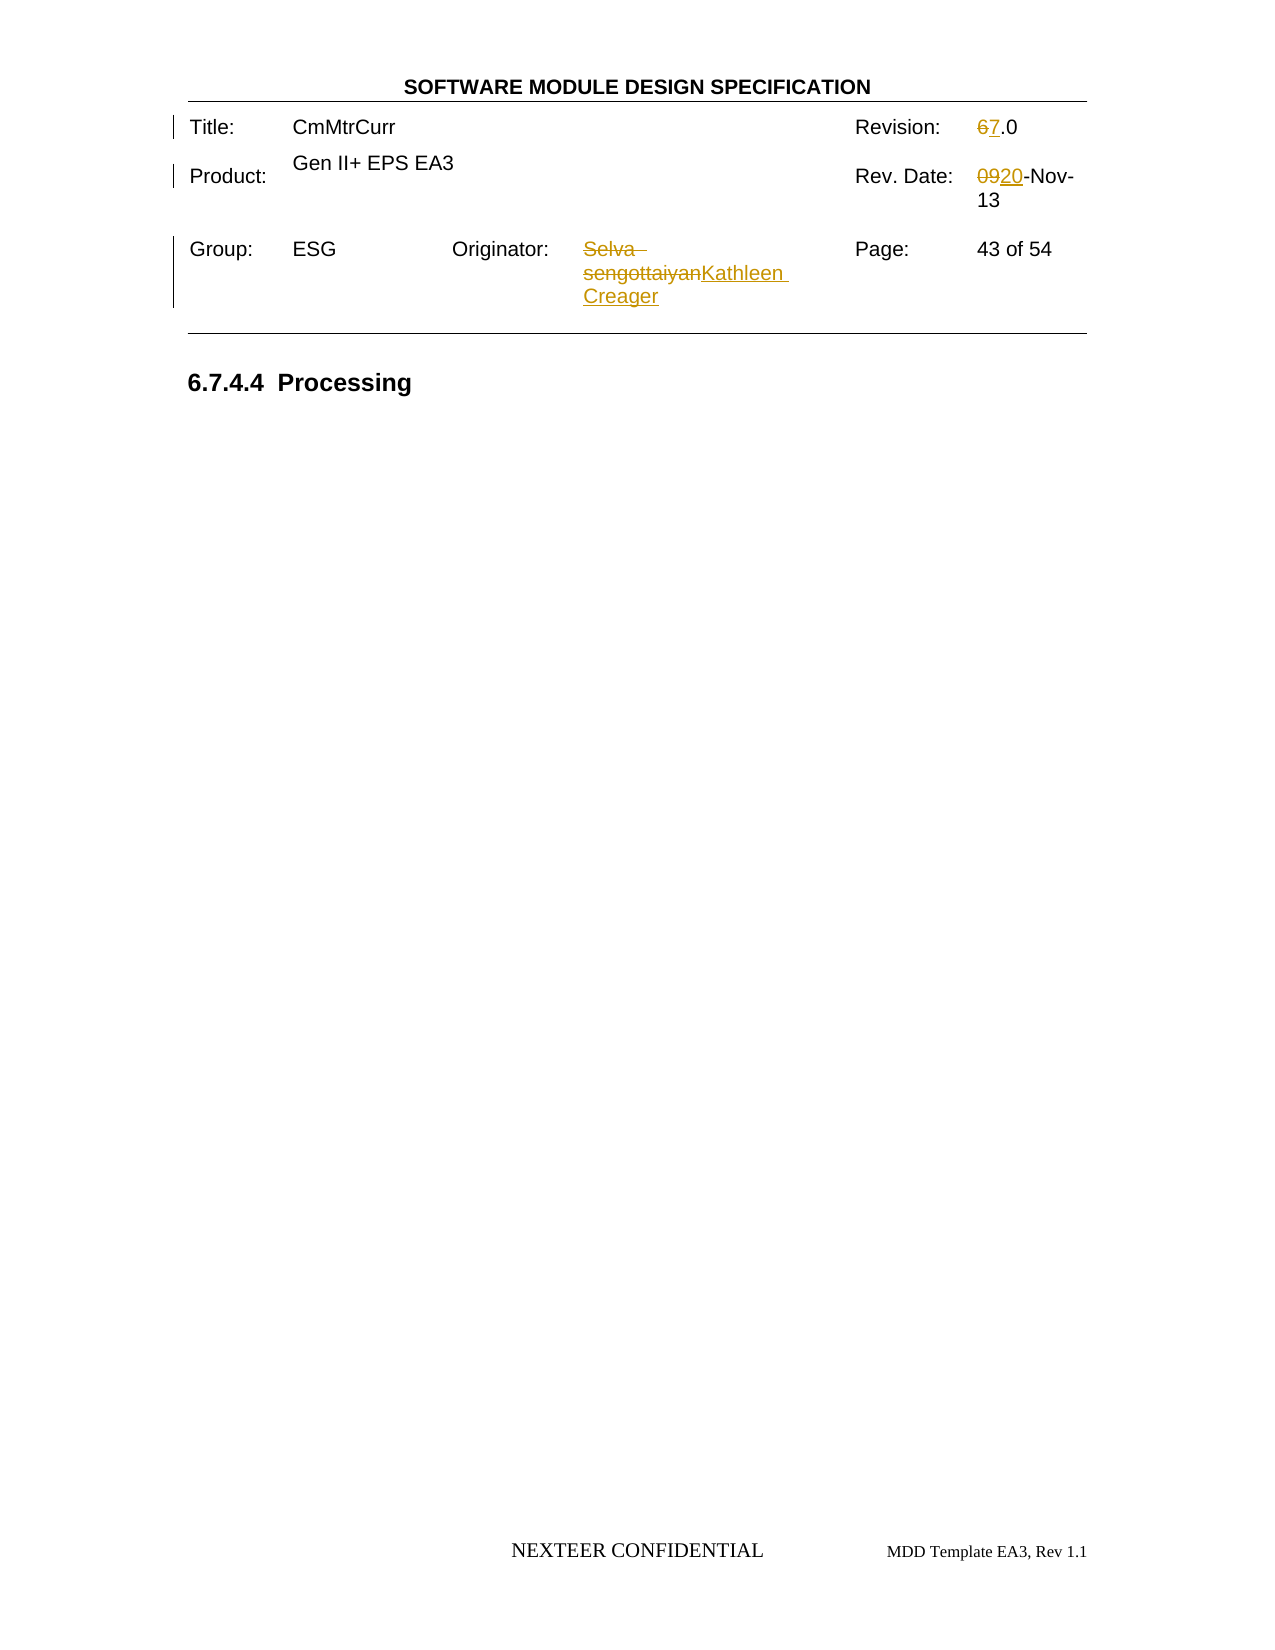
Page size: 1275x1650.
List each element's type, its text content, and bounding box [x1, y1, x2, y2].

subtitle Processing [187, 368, 1087, 397]
